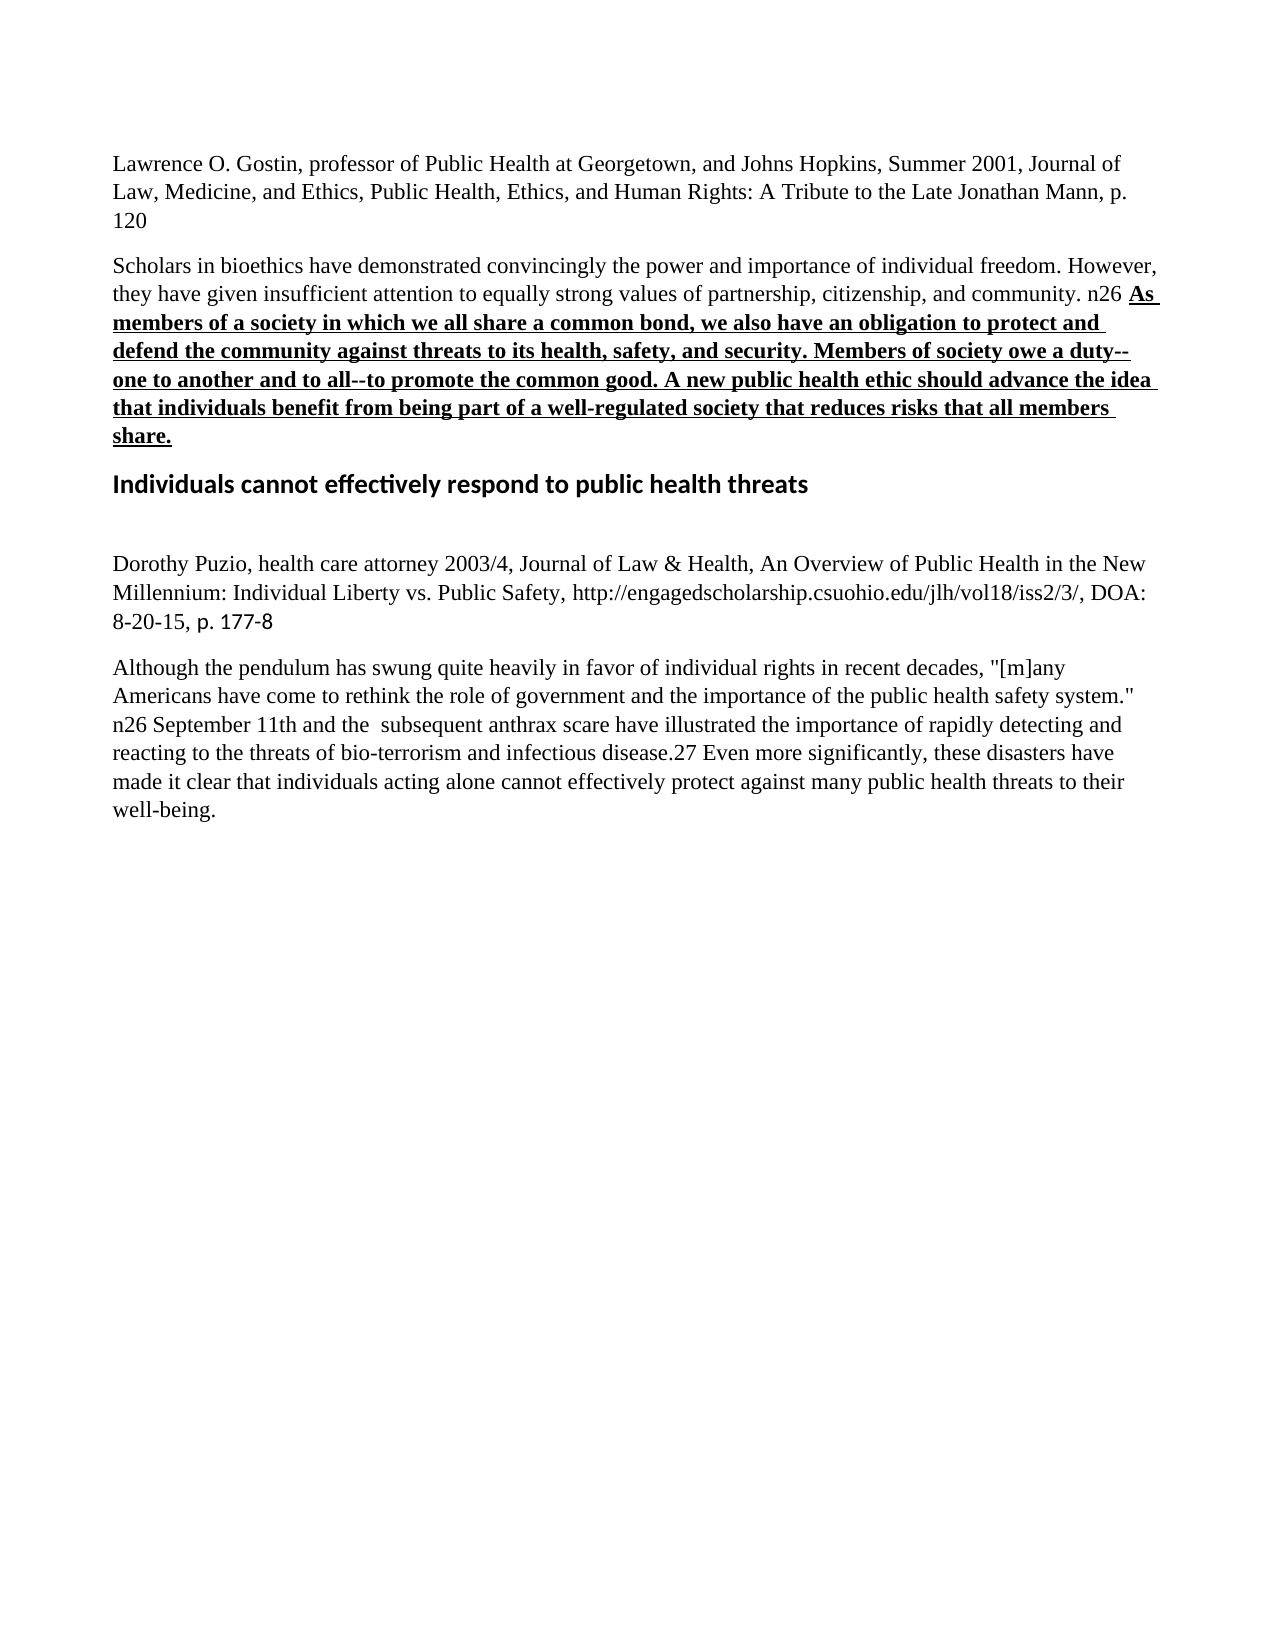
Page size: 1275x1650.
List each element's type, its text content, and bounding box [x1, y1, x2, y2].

text Lawrence O. Gostin, professor of Public Health at Georgetown, and Johns Hopkins, Summer 2001, Journal of Law, Medicine, and Ethics, Public Health, Ethics, and Human Rights: A Tribute to the Late Jonathan Mann, p. 120 [112, 150, 1162, 233]
subtitle Individuals cannot effectively respond to public health threats [112, 468, 1162, 501]
text Although the pendulum has swung quite heavily in favor of individual rights in recent decades, "[m]any Americans have come to rethink the role of government and the importance of the public health safety system." n26 September 11th and the subsequent anthrax scare have illustrated the importance of rapidly detecting and reacting to the threats of bio-terrorism and infectious disease.27 Even more significantly, these disasters have made it clear that individuals acting alone cannot effectively protect against many public health threats to their well-being. [112, 654, 1162, 823]
text Dorothy Puzio, health care attorney 2003/4, Journal of Law & Health, An Overview of Public Health in the New Millennium: Individual Liberty vs. Public Safety, http://engagedscholarship.csuohio.edu/jlh/vol18/iss2/3/, DOA: 8-20-15, p. 177-8 [112, 550, 1162, 635]
text Scholars in bioethics have demonstrated convincingly the power and importance of individual freedom. However, they have given insufficient attention to equally strong values of partnership, citizenship, and community. n26 As members of a society in which we all share a common bond, we also have an obligation to protect and defend the community against threats to its health, safety, and security. Members of society owe a duty--one to another and to all--to promote the common good. A new public health ethic should advance the idea that individuals benefit from being part of a well-regulated society that reduces risks that all members share. [112, 252, 1162, 449]
